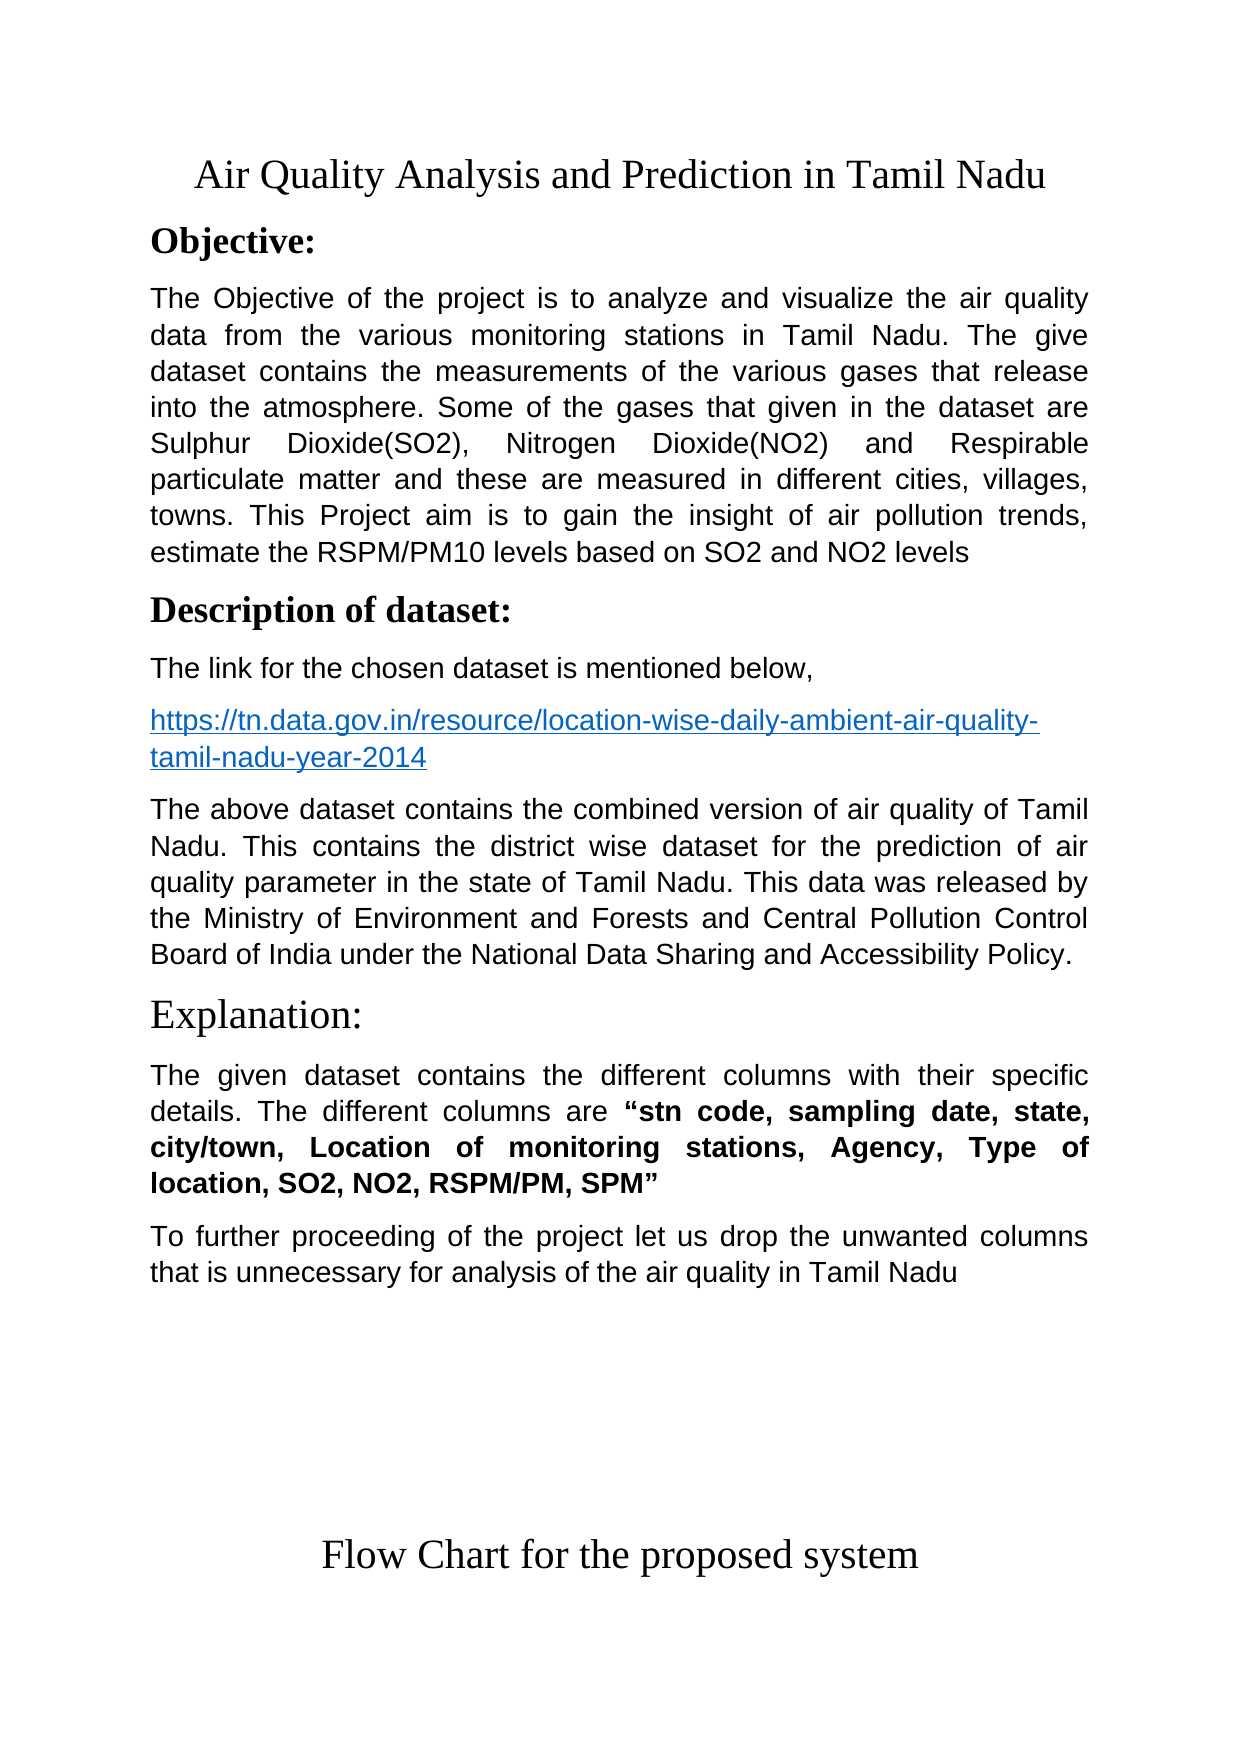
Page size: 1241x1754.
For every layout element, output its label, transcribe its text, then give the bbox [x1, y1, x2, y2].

text The above dataset contains the combined version of air quality of Tamil Nadu. This contains the district wise dataset for the prediction of air quality parameter in the state of Tamil Nadu. This data was released by the Ministry of Environment and Forests and Central Pollution Control Board of India under the National Data Sharing and Accessibility Policy. [150, 792, 1090, 971]
text The link for the chosen dataset is mentioned below, [150, 651, 1090, 684]
text The Objective of the project is to analyze and visualize the air quality data from the various monitoring stations in Tamil Nadu. The give dataset contains the measurements of the various gases that release into the atmosphere. Some of the gases that given in the dataset are Sulphur Dioxide(SO2), Nitrogen Dioxide(NO2) and Respirable particulate matter and these are measured in different cities, villages, towns. This Project aim is to gain the insight of air pollution trends, estimate the RSPM/PM10 levels based on SO2 and NO2 levels [150, 282, 1090, 568]
text https://tn.data.gov.in/resource/location-wise-daily-ambient-air-quality-tamil-nadu-year-2014 [150, 703, 1090, 773]
text Description of dataset: [150, 587, 1090, 631]
text Air Quality Analysis and Prediction in Tamil Nadu [150, 150, 1090, 198]
text Explanation: [150, 990, 1090, 1038]
text The given dataset contains the different columns with their specific details. The different columns are “stn code, sampling date, state, city/town, Location of monitoring stations, Agency, Type of location, SO2, NO2, RSPM/PM, SPM” [150, 1058, 1090, 1200]
text Flow Chart for the proposed system [150, 1530, 1090, 1578]
text Objective: [150, 218, 1090, 261]
text To further proceeding of the project let us drop the unwanted columns that is unnecessary for analysis of the air quality in Tamil Nadu [150, 1219, 1090, 1289]
